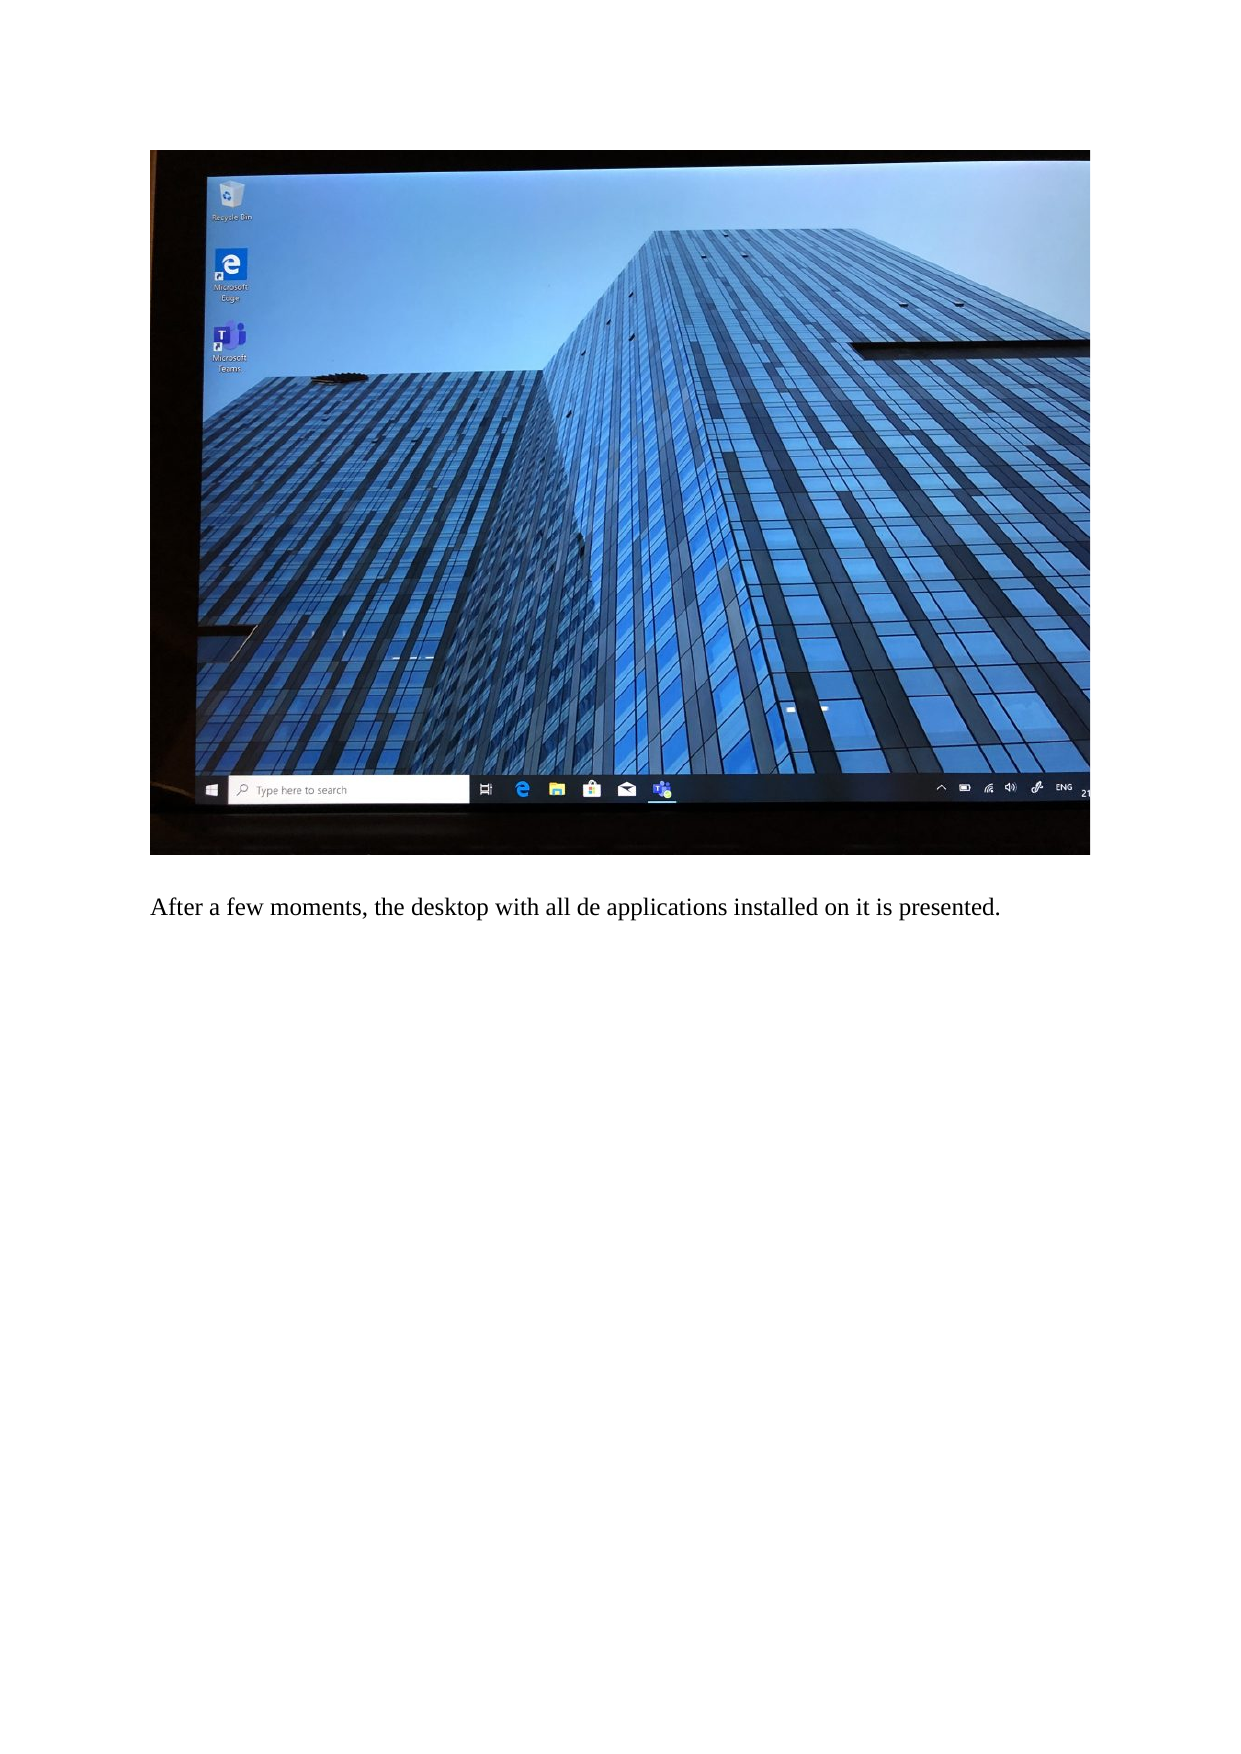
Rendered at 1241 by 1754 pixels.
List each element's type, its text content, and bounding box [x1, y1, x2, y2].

picture [150, 150, 1091, 855]
text After a few moments, the desktop with all de applications installed on it is presented. [150, 892, 1090, 921]
